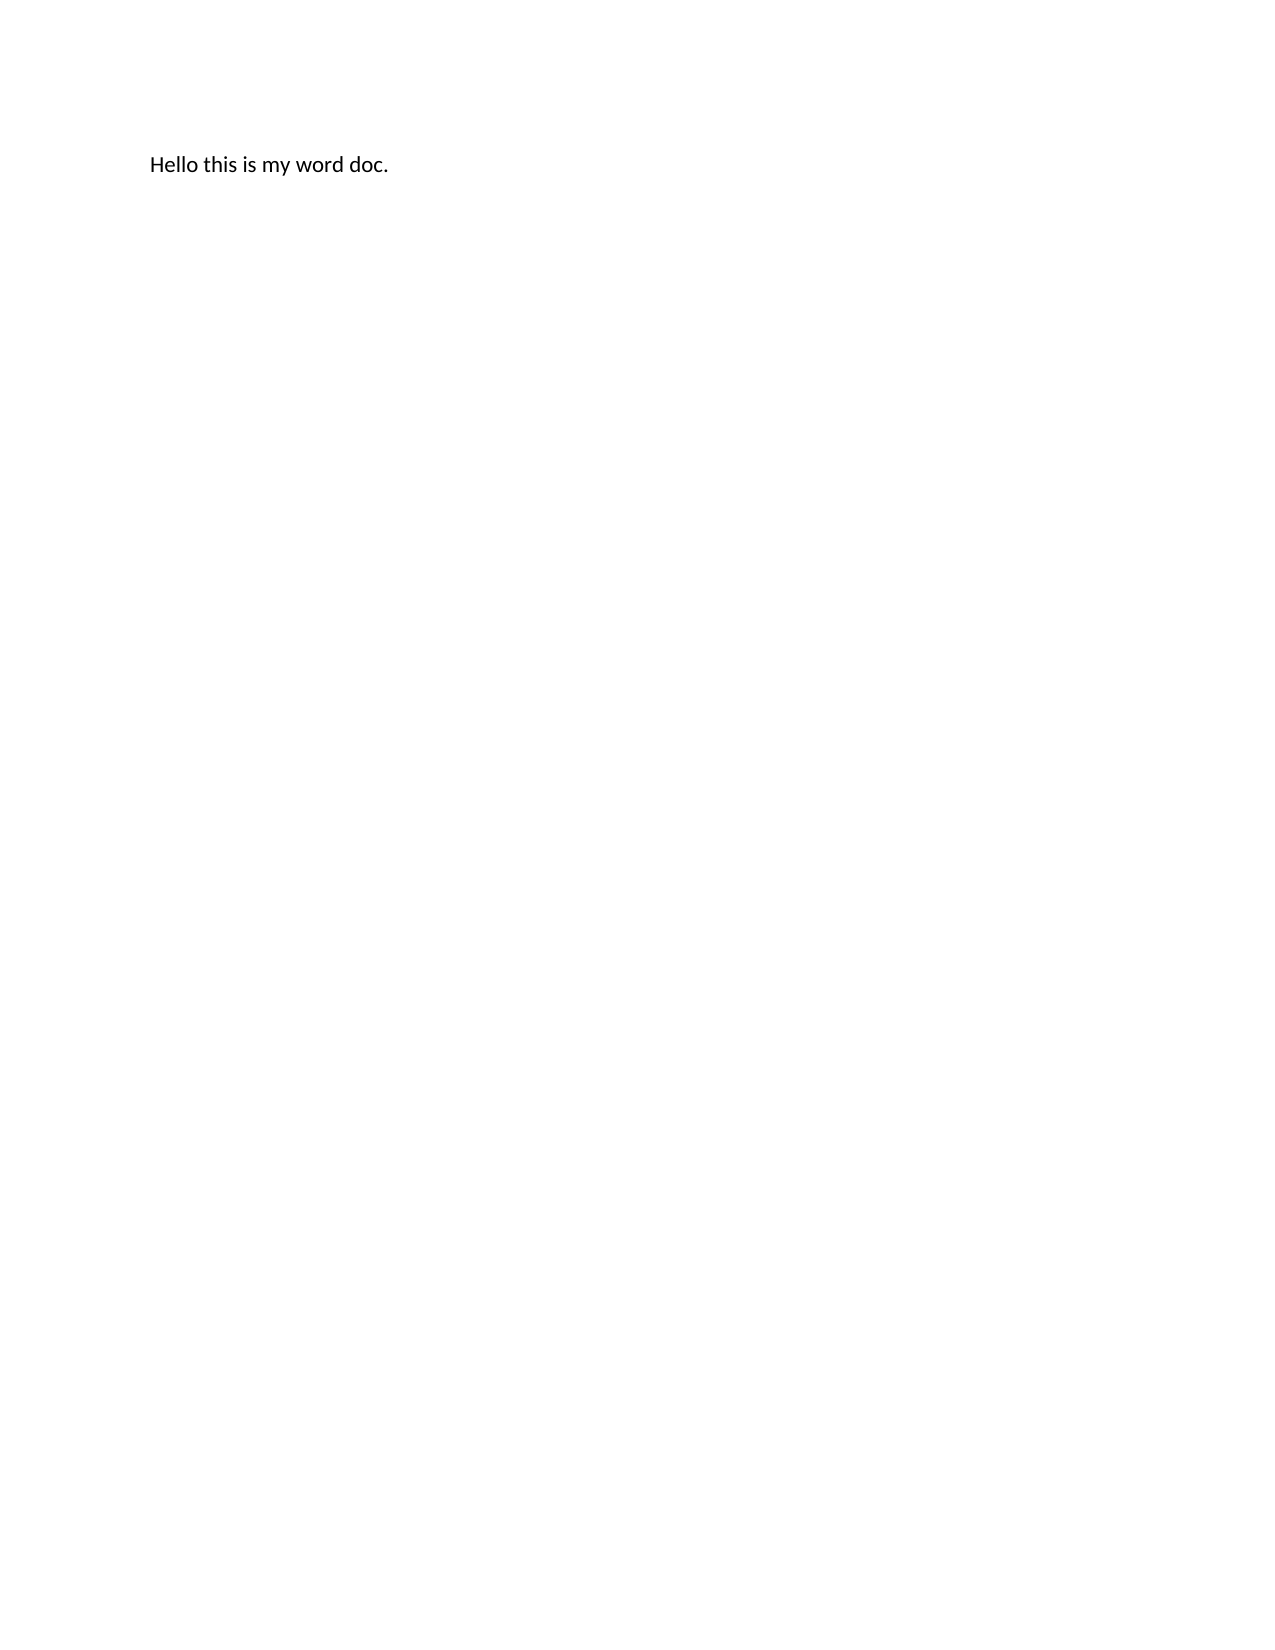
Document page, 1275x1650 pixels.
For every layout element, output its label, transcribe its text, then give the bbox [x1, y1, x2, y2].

text Hello this is my word doc. [150, 150, 1125, 178]
